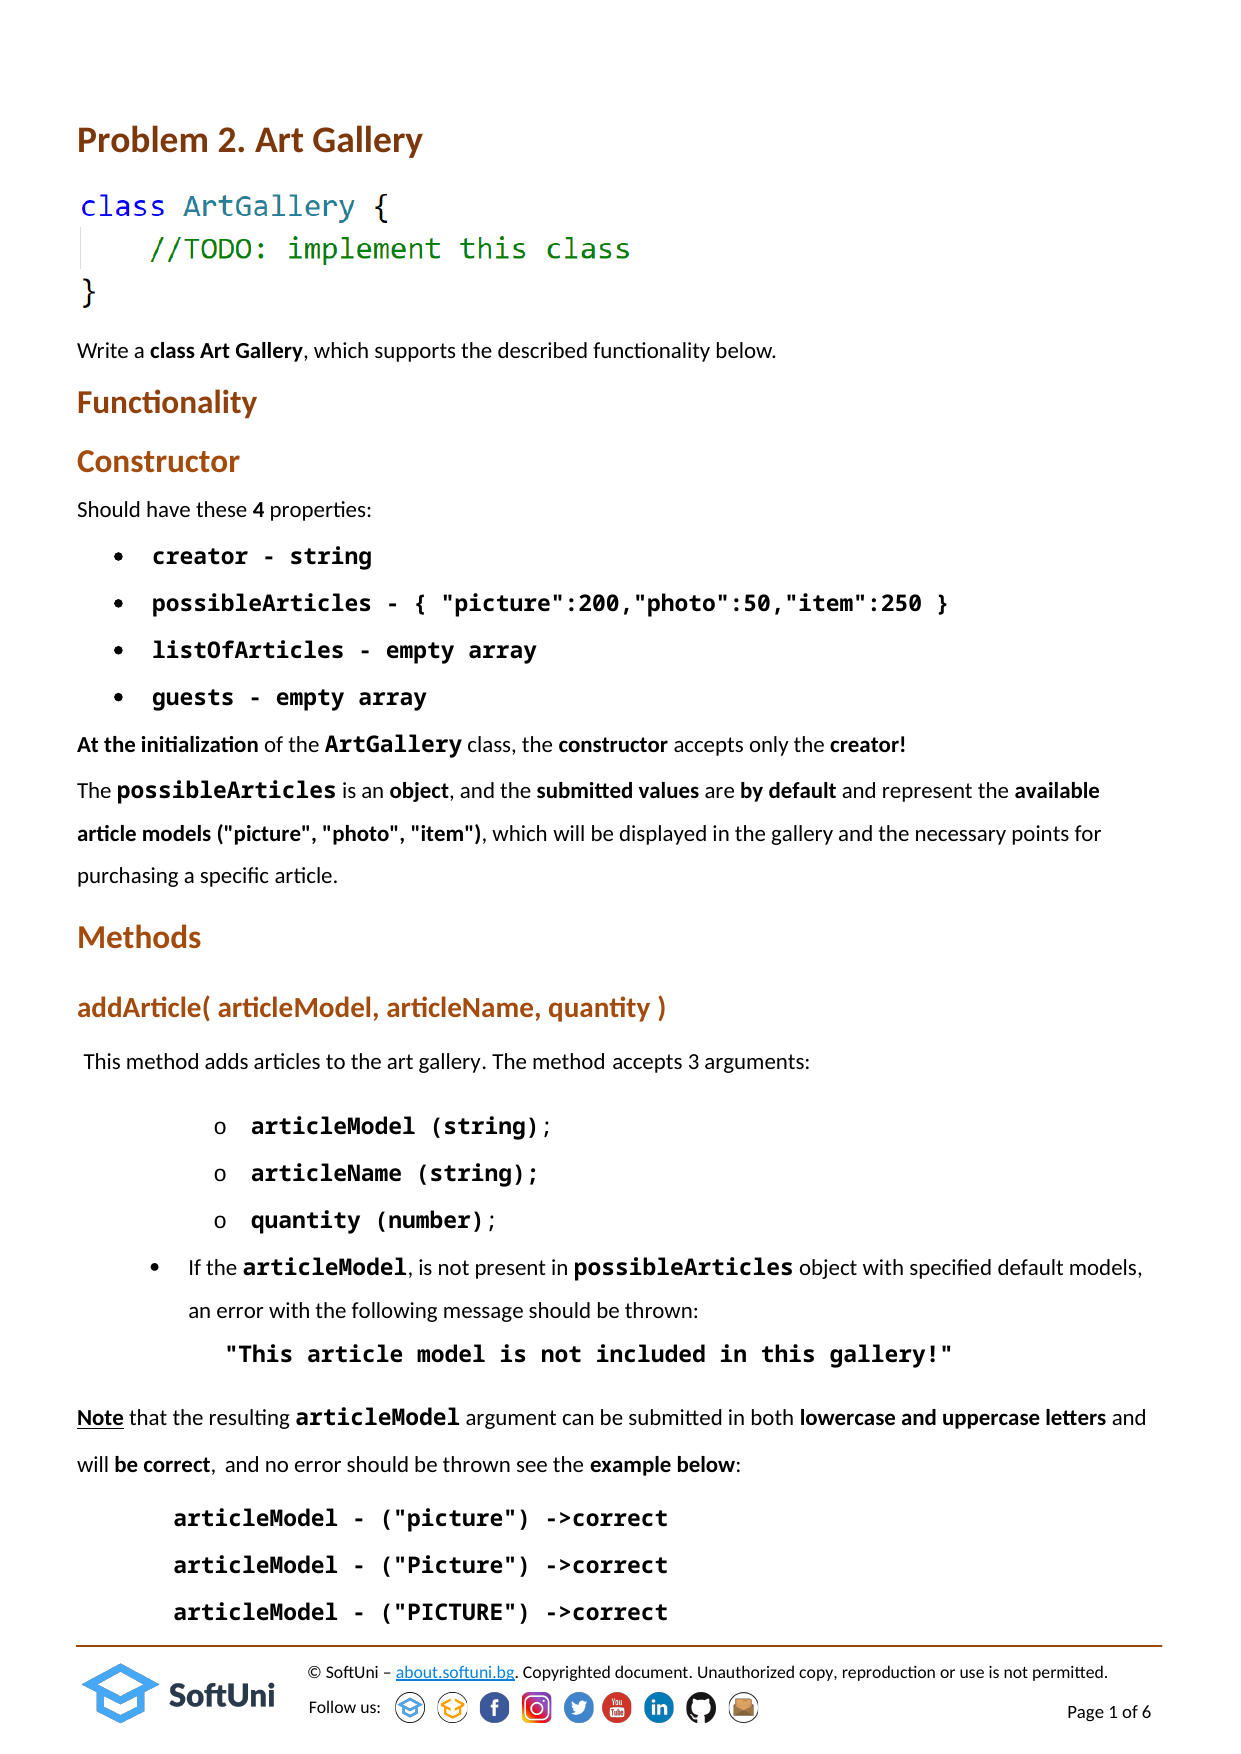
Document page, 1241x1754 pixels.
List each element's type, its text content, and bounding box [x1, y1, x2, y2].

list guests - empty array [114, 681, 1163, 712]
text Constructor [77, 440, 1163, 481]
text addArticle( articleModel, articleName, quantity ) [77, 989, 1163, 1025]
picture [644, 1714, 653, 1723]
picture [76, 190, 635, 313]
list articleName (string); [213, 1157, 1163, 1188]
list If the articleModel, is not present in possibleArticles object with specified default models, an error with the following message should be thrown: [151, 1251, 1163, 1324]
picture [686, 1692, 716, 1723]
text "This article model is not included in this gallery!" [114, 1338, 1163, 1369]
list possibleArticles - { "picture":200,"photo":50,"item":250 } [114, 587, 1163, 618]
text This method adds articles to the art gallery. The method accepts 3 arguments: [77, 1047, 1163, 1075]
text Should have these 4 properties: [77, 495, 1163, 523]
list articleModel (string); [213, 1110, 1163, 1141]
text articleModel - ("PICTURE") ->correct [173, 1596, 1163, 1627]
picture [522, 1692, 552, 1723]
text The possibleArticles is an object, and the submitted values are by default and represent the available article models ("picture", "photo", "item"), which will be displayed in the gallery and the necessary points for purchasing a specific article. [77, 774, 1163, 889]
text articleModel - ("picture") ->correct [173, 1502, 1163, 1534]
text Methods [77, 916, 1163, 957]
picture [665, 1714, 674, 1723]
picture [395, 1692, 425, 1723]
picture [658, 1705, 667, 1714]
list listOfArticles - empty array [114, 634, 1163, 665]
text Note that the resulting articleModel argument can be submitted in both lowercase and uppercase letters and will be correct, and no error should be thrown see the example below: [77, 1401, 1163, 1482]
picture [75, 1658, 281, 1729]
text At the initialization of the ArtGallery class, the constructor accepts only the creator! [77, 727, 1163, 759]
picture [665, 1692, 674, 1701]
list creator - string [114, 540, 1163, 571]
picture [564, 1692, 594, 1723]
picture [437, 1692, 468, 1723]
picture [479, 1692, 510, 1723]
list quantity (number); [213, 1204, 1163, 1235]
text Problem 2. Art Gallery [77, 116, 1163, 162]
picture [644, 1692, 653, 1701]
text articleModel - ("Picture") ->correct [173, 1549, 1163, 1581]
picture [602, 1692, 632, 1723]
picture [728, 1692, 759, 1723]
text Functionality [77, 381, 1163, 422]
